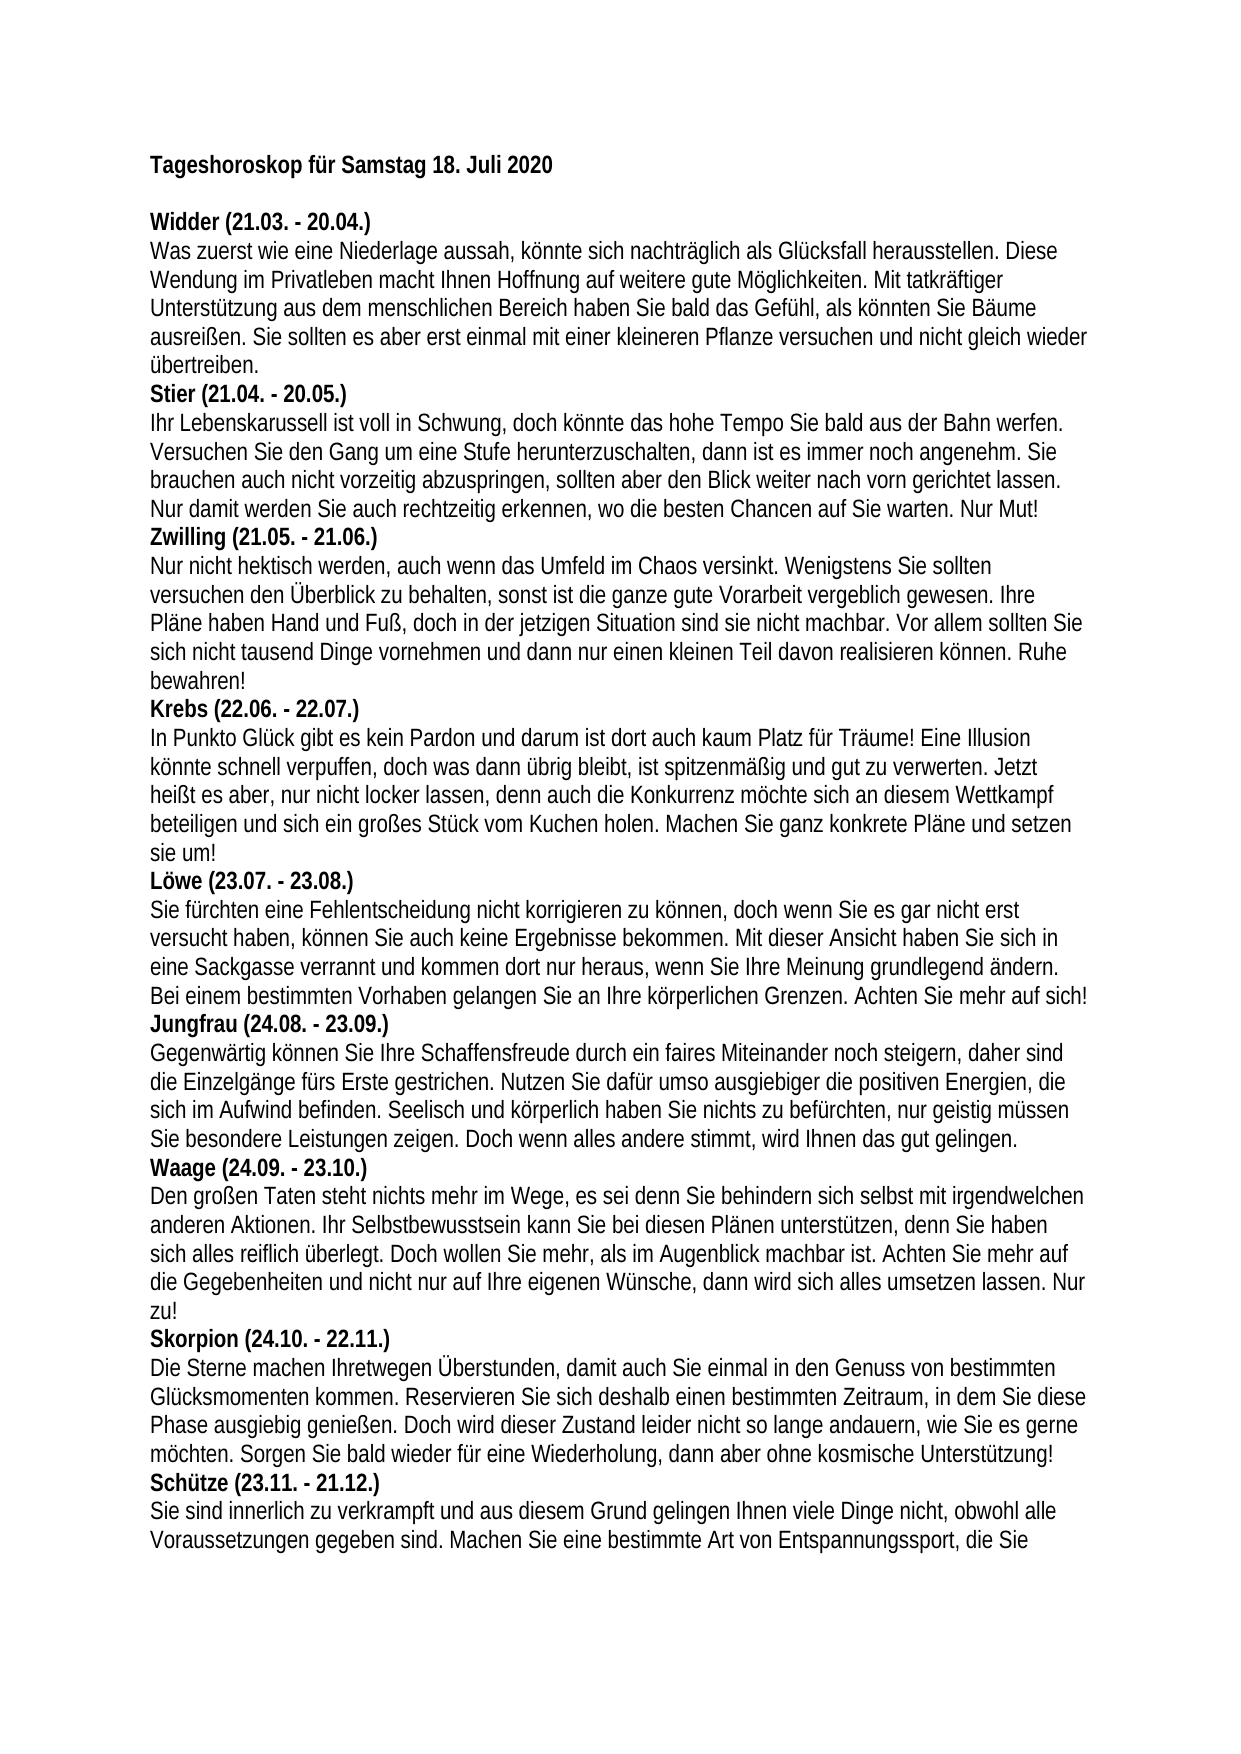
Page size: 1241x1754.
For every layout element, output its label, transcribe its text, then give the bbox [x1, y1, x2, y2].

text Den großen Taten steht nichts mehr im Wege, es sei denn Sie behindern sich selbst mit irgendwelchen anderen Aktionen. Ihr Selbstbewusstsein kann Sie bei diesen Plänen unterstützen, denn Sie haben sich alles reiflich überlegt. Doch wollen Sie mehr, als im Augenblick machbar ist. Achten Sie mehr auf die Gegebenheiten und nicht nur auf Ihre eigenen Wünsche, dann wird sich alles umsetzen lassen. Nur zu! [150, 1181, 1090, 1324]
text Widder (21.03. - 20.04.) [150, 207, 1090, 236]
text Sie fürchten eine Fehlentscheidung nicht korrigieren zu können, doch wenn Sie es gar nicht erst versucht haben, können Sie auch keine Ergebnisse bekommen. Mit dieser Ansicht haben Sie sich in eine Sackgasse verrannt und kommen dort nur heraus, wenn Sie Ihre Meinung grundlegend ändern. Bei einem bestimmten Vorhaben gelangen Sie an Ihre körperlichen Grenzen. Achten Sie mehr auf sich! [150, 895, 1090, 1009]
text Nur nicht hektisch werden, auch wenn das Umfeld im Chaos versinkt. Wenigstens Sie sollten versuchen den Überblick zu behalten, sonst ist die ganze gute Vorarbeit vergeblich gewesen. Ihre Pläne haben Hand und Fuß, doch in der jetzigen Situation sind sie nicht machbar. Vor allem sollten Sie sich nicht tausend Dinge vornehmen und dann nur einen kleinen Teil davon realisieren können. Ruhe bewahren! [150, 551, 1090, 694]
text Zwilling (21.05. - 21.06.) [150, 522, 1090, 551]
text Gegenwärtig können Sie Ihre Schaffensfreude durch ein faires Miteinander noch steigern, daher sind die Einzelgänge fürs Erste gestrichen. Nutzen Sie dafür umso ausgiebiger die positiven Energien, die sich im Aufwind befinden. Seelisch und körperlich haben Sie nichts zu befürchten, nur geistig müssen Sie besondere Leistungen zeigen. Doch wenn alles andere stimmt, wird Ihnen das gut gelingen. [150, 1038, 1090, 1153]
text Waage (24.09. - 23.10.) [150, 1153, 1090, 1181]
text Tageshoroskop für Samstag 18. Juli 2020 [150, 150, 1090, 179]
text Krebs (22.06. - 22.07.) [150, 694, 1090, 723]
text In Punkto Glück gibt es kein Pardon und darum ist dort auch kaum Platz für Träume! Eine Illusion könnte schnell verpuffen, doch was dann übrig bleibt, ist spitzenmäßig und gut zu verwerten. Jetzt heißt es aber, nur nicht locker lassen, denn auch die Konkurrenz möchte sich an diesem Wettkampf beteiligen und sich ein großes Stück vom Kuchen holen. Machen Sie ganz konkrete Pläne und setzen sie um! [150, 723, 1090, 866]
text Skorpion (24.10. - 22.11.) [150, 1324, 1090, 1353]
text Ihr Lebenskarussell ist voll in Schwung, doch könnte das hohe Tempo Sie bald aus der Bahn werfen. Versuchen Sie den Gang um eine Stufe herunterzuschalten, dann ist es immer noch angenehm. Sie brauchen auch nicht vorzeitig abzuspringen, sollten aber den Blick weiter nach vorn gerichtet lassen. Nur damit werden Sie auch rechtzeitig erkennen, wo die besten Chancen auf Sie warten. Nur Mut! [150, 408, 1090, 522]
text Was zuerst wie eine Niederlage aussah, könnte sich nachträglich als Glücksfall herausstellen. Diese Wendung im Privatleben macht Ihnen Hoffnung auf weitere gute Möglichkeiten. Mit tatkräftiger Unterstützung aus dem menschlichen Bereich haben Sie bald das Gefühl, als könnten Sie Bäume ausreißen. Sie sollten es aber erst einmal mit einer kleineren Pflanze versuchen und nicht gleich wieder übertreiben. [150, 236, 1090, 379]
text Stier (21.04. - 20.05.) [150, 379, 1090, 408]
text Jungfrau (24.08. - 23.09.) [150, 1009, 1090, 1038]
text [150, 1496, 1090, 1554]
text Die Sterne machen Ihretwegen Überstunden, damit auch Sie einmal in den Genuss von bestimmten Glücksmomenten kommen. Reservieren Sie sich deshalb einen bestimmten Zeitraum, in dem Sie diese Phase ausgiebig genießen. Doch wird dieser Zustand leider nicht so lange andauern, wie Sie es gerne möchten. Sorgen Sie bald wieder für eine Wiederholung, dann aber ohne kosmische Unterstützung! [150, 1353, 1090, 1468]
text Löwe (23.07. - 23.08.) [150, 866, 1090, 895]
text Schütze (23.11. - 21.12.) [150, 1468, 1090, 1496]
